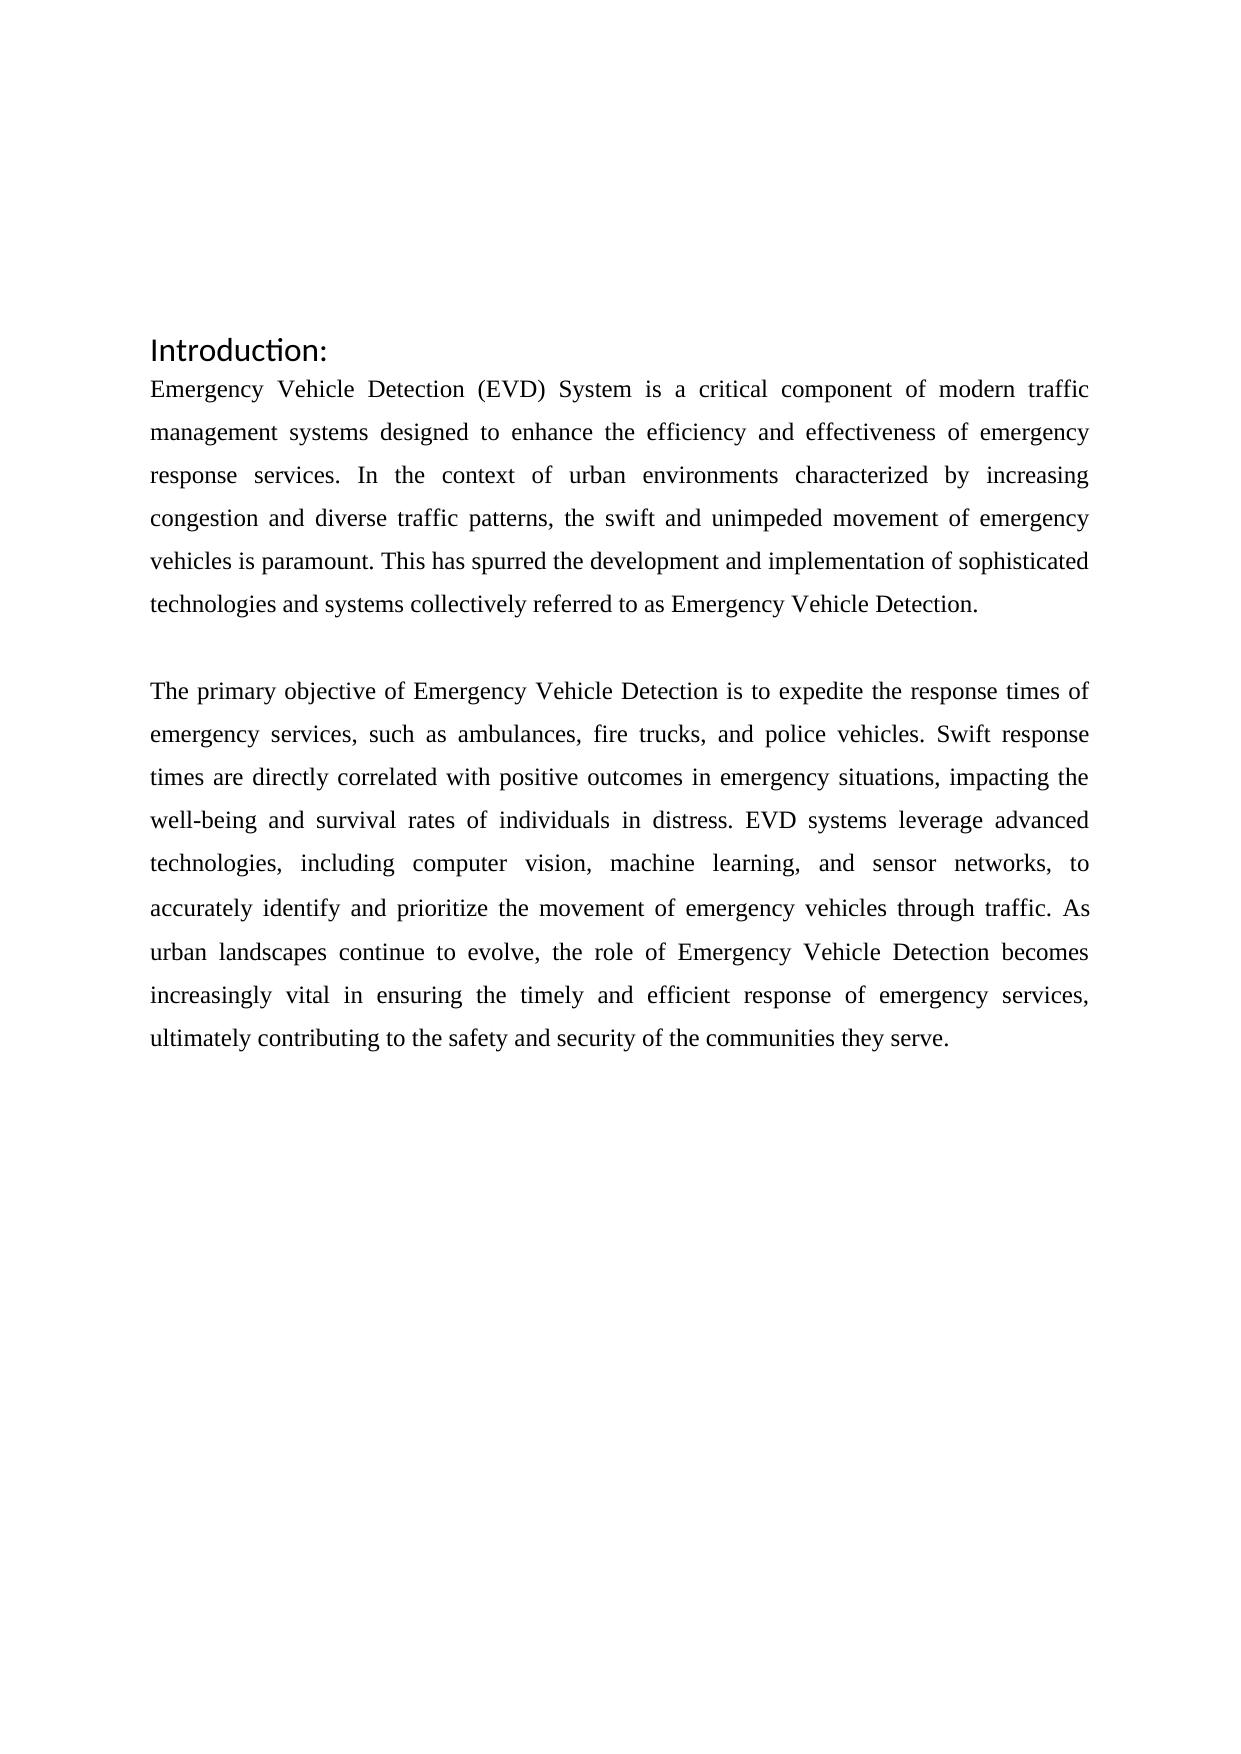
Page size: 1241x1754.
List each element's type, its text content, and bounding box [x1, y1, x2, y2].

text Emergency Vehicle Detection (EVD) System is a critical component of modern traffic management systems designed to enhance the efficiency and effectiveness of emergency response services. In the context of urban environments characterized by increasing congestion and diverse traffic patterns, the swift and unimpeded movement of emergency vehicles is paramount. This has spurred the development and implementation of sophisticated technologies and systems collectively referred to as Emergency Vehicle Detection. [150, 374, 1090, 618]
text The primary objective of Emergency Vehicle Detection is to expedite the response times of emergency services, such as ambulances, fire trucks, and police vehicles. Swift response times are directly correlated with positive outcomes in emergency situations, impacting the well-being and survival rates of individuals in distress. EVD systems leverage advanced technologies, including computer vision, machine learning, and sensor networks, to accurately identify and prioritize the movement of emergency vehicles through traffic. As urban landscapes continue to evolve, the role of Emergency Vehicle Detection becomes increasingly vital in ensuring the timely and efficient response of emergency services, ultimately contributing to the safety and security of the communities they serve. [150, 676, 1090, 1052]
text Introduction: [150, 329, 1092, 370]
